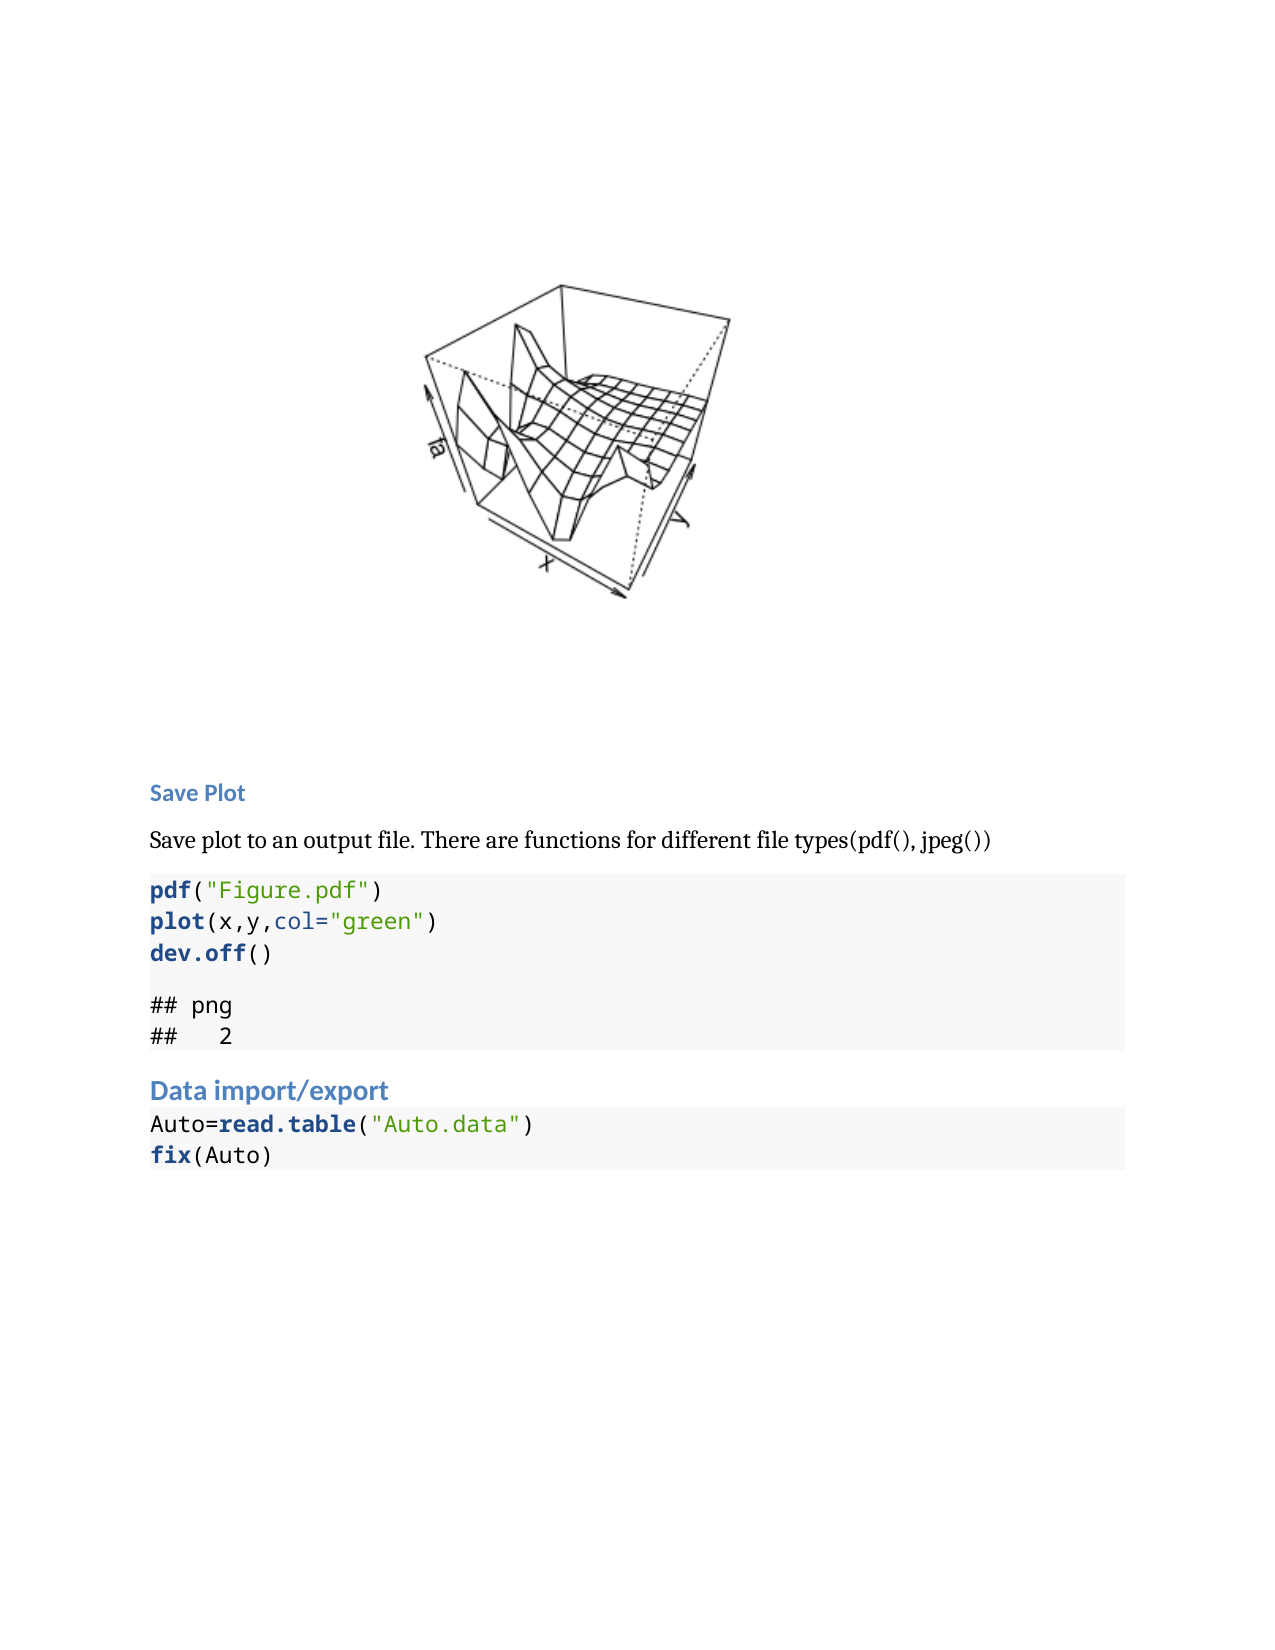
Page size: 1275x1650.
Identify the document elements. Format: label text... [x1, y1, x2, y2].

text ## png ## 2 [150, 988, 1125, 1051]
subtitle Data import/export [150, 1072, 1125, 1107]
text Save plot to an output file. There are functions for different file types(pdf(), jpeg()) [150, 826, 1125, 855]
subtitle Save Plot [150, 777, 1125, 808]
text pdf("Figure.pdf") plot(x,y,col="green") dev.off() [274, 874, 1125, 968]
text Auto=read.table("Auto.data") fix(Auto) [150, 1107, 1125, 1170]
picture [168, 150, 927, 757]
